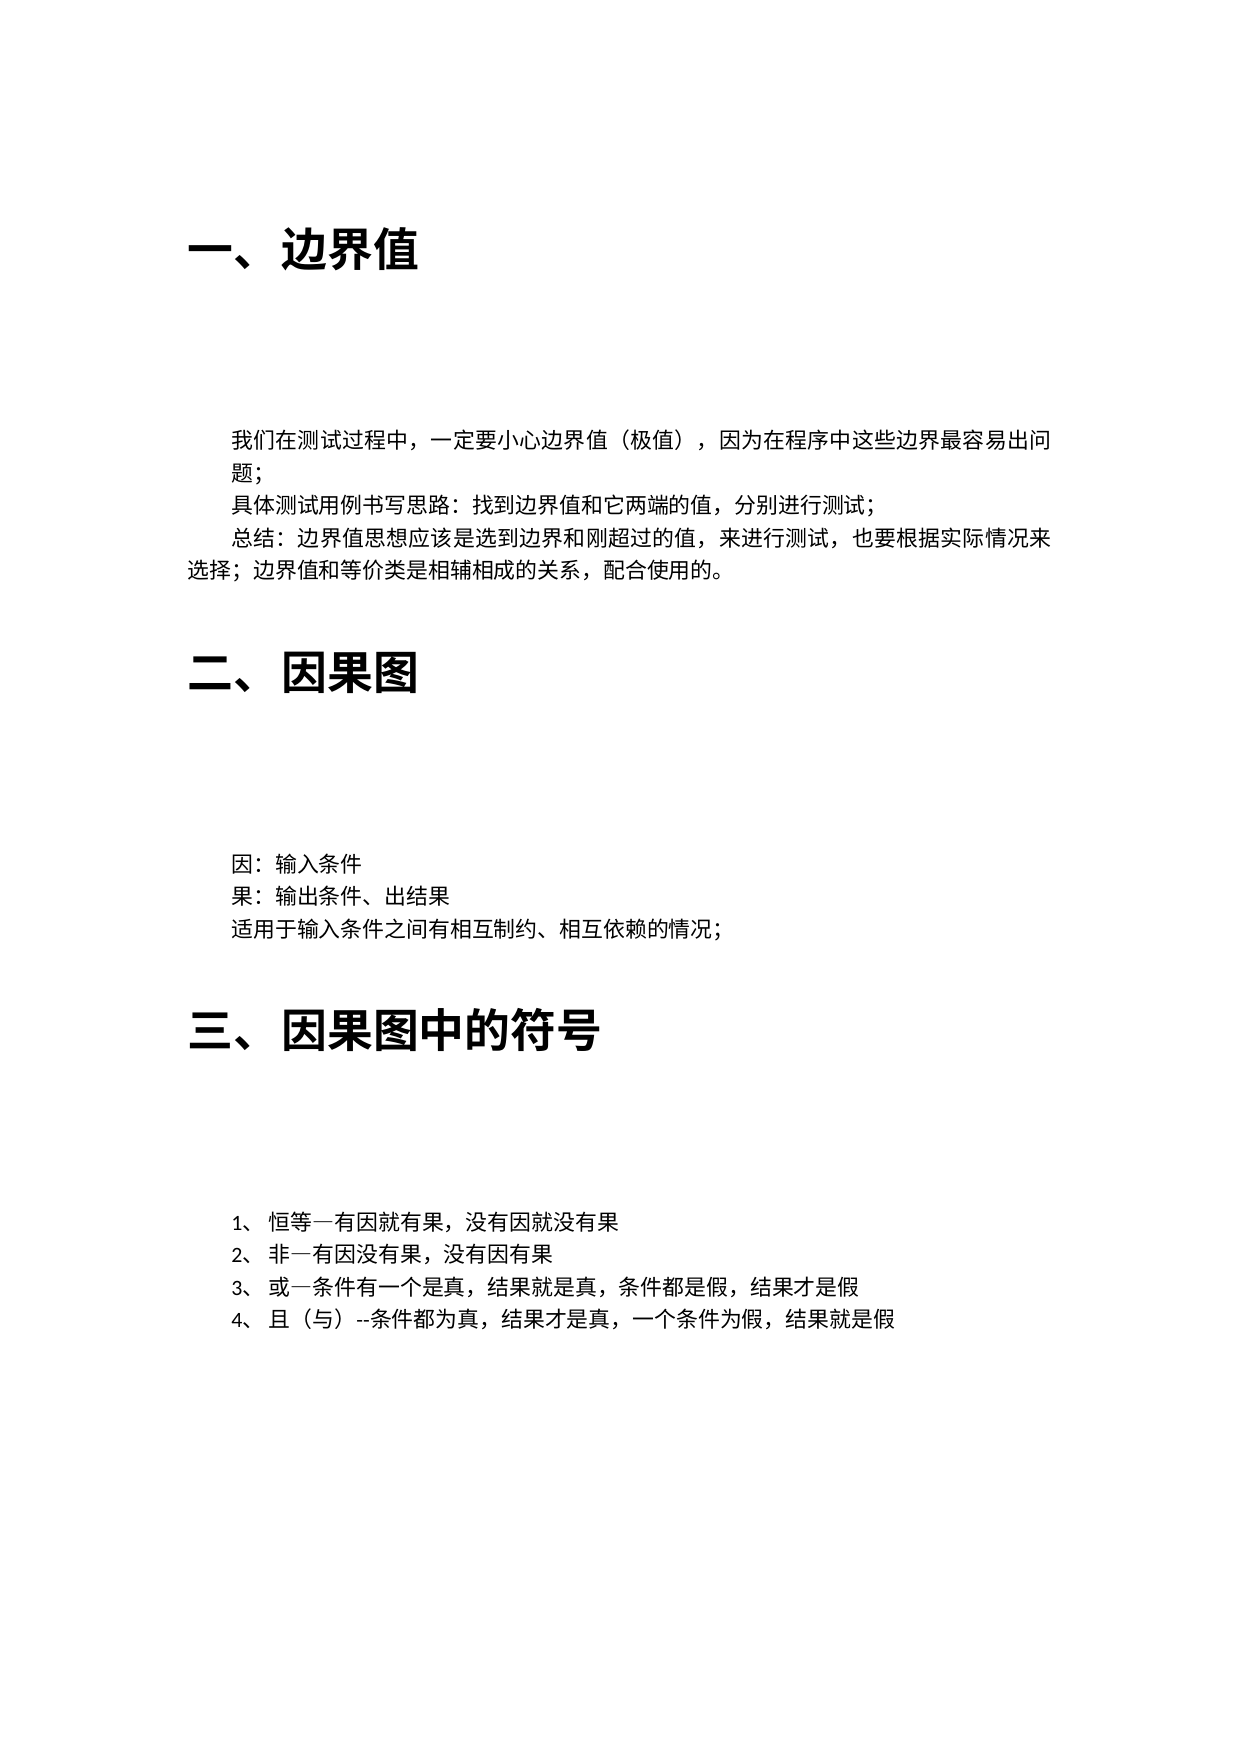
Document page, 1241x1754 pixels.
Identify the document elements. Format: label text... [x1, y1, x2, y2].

text 具体测试用例书写思路：找到边界值和它两端的值，分别进行测试； [231, 488, 1053, 520]
text 我们在测试过程中，一定要小心边界值（极值），因为在程序中这些边界最容易出问题； [231, 423, 1053, 488]
list 且（与）--条件都为真，结果才是真，一个条件为假，结果就是假 [231, 1302, 1053, 1334]
text 果：输出条件、出结果 [231, 879, 1053, 911]
text 因：输入条件 [231, 846, 1053, 879]
list 恒等—有因就有果，没有因就没有果 [231, 1204, 1053, 1237]
list 非—有因没有果，没有因有果 [231, 1237, 1053, 1269]
subtitle 边界值 [187, 197, 1053, 295]
subtitle 因果图中的符号 [187, 979, 1053, 1077]
list 或—条件有一个是真，结果就是真，条件都是假，结果才是假 [231, 1269, 1053, 1302]
text 适用于输入条件之间有相互制约、相互依赖的情况； [231, 911, 1053, 944]
subtitle 因果图 [187, 621, 1053, 718]
text 总结：边界值思想应该是选到边界和刚超过的值，来进行测试，也要根据实际情况来选择；边界值和等价类是相辅相成的关系，配合使用的。 [187, 520, 1053, 585]
